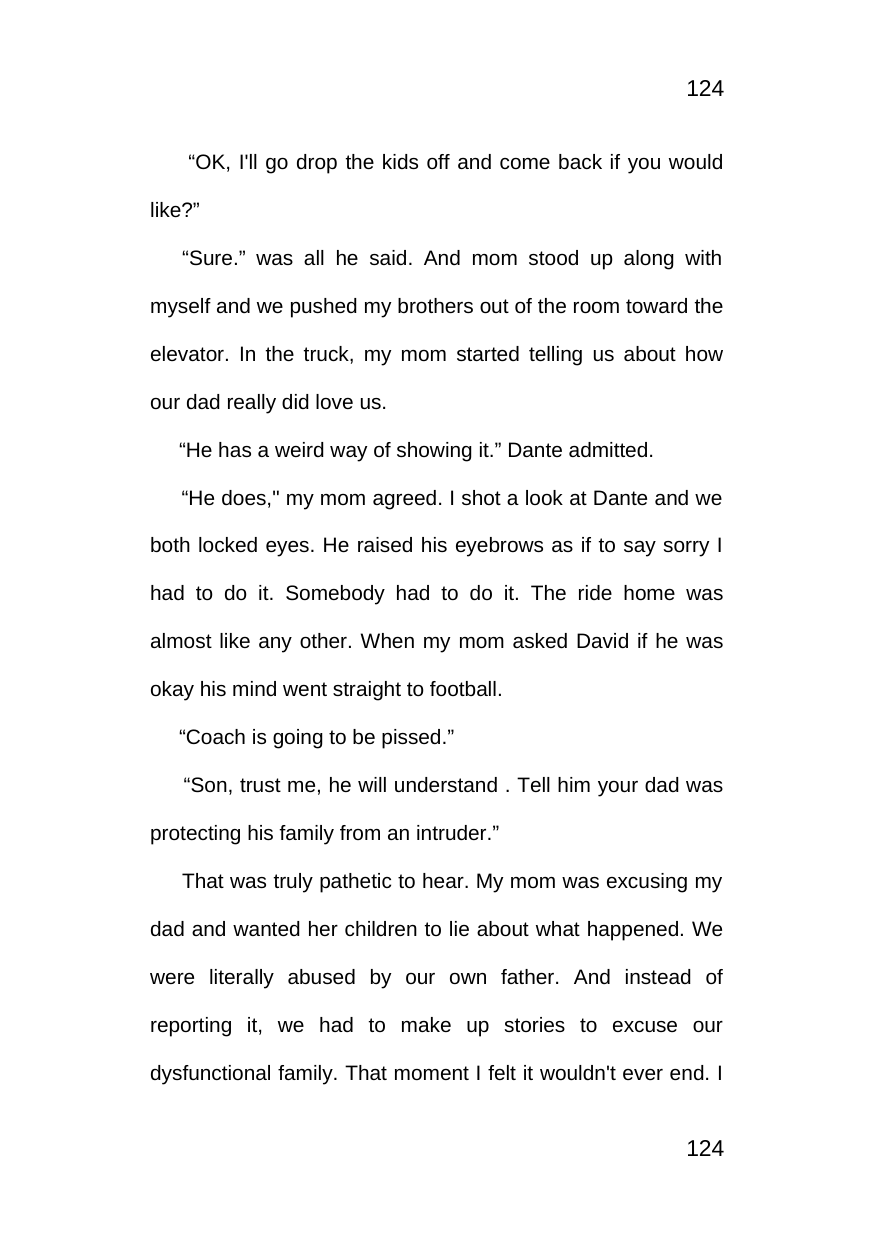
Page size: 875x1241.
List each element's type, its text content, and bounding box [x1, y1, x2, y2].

text “OK, I'll go drop the kids off and come back if you would like?” [150, 150, 724, 222]
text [150, 869, 724, 1084]
text “He does," my mom agreed. I shot a look at Dante and we both locked eyes. He raised his eyebrows as if to say sorry I had to do it. Somebody had to do it. The ride home was almost like any other. When my mom asked David if he was okay his mind went straight to football. [150, 485, 724, 701]
text “Coach is going to be pissed.” [150, 725, 724, 749]
text “Sure.” was all he said. And mom stood up along with myself and we pushed my brothers out of the room toward the elevator. In the truck, my mom started telling us about how our dad really did love us. [150, 246, 724, 413]
text “He has a weird way of showing it.” Dante admitted. [150, 437, 724, 461]
text “Son, trust me, he will understand . Tell him your dad was protecting his family from an intruder.” [150, 773, 724, 845]
